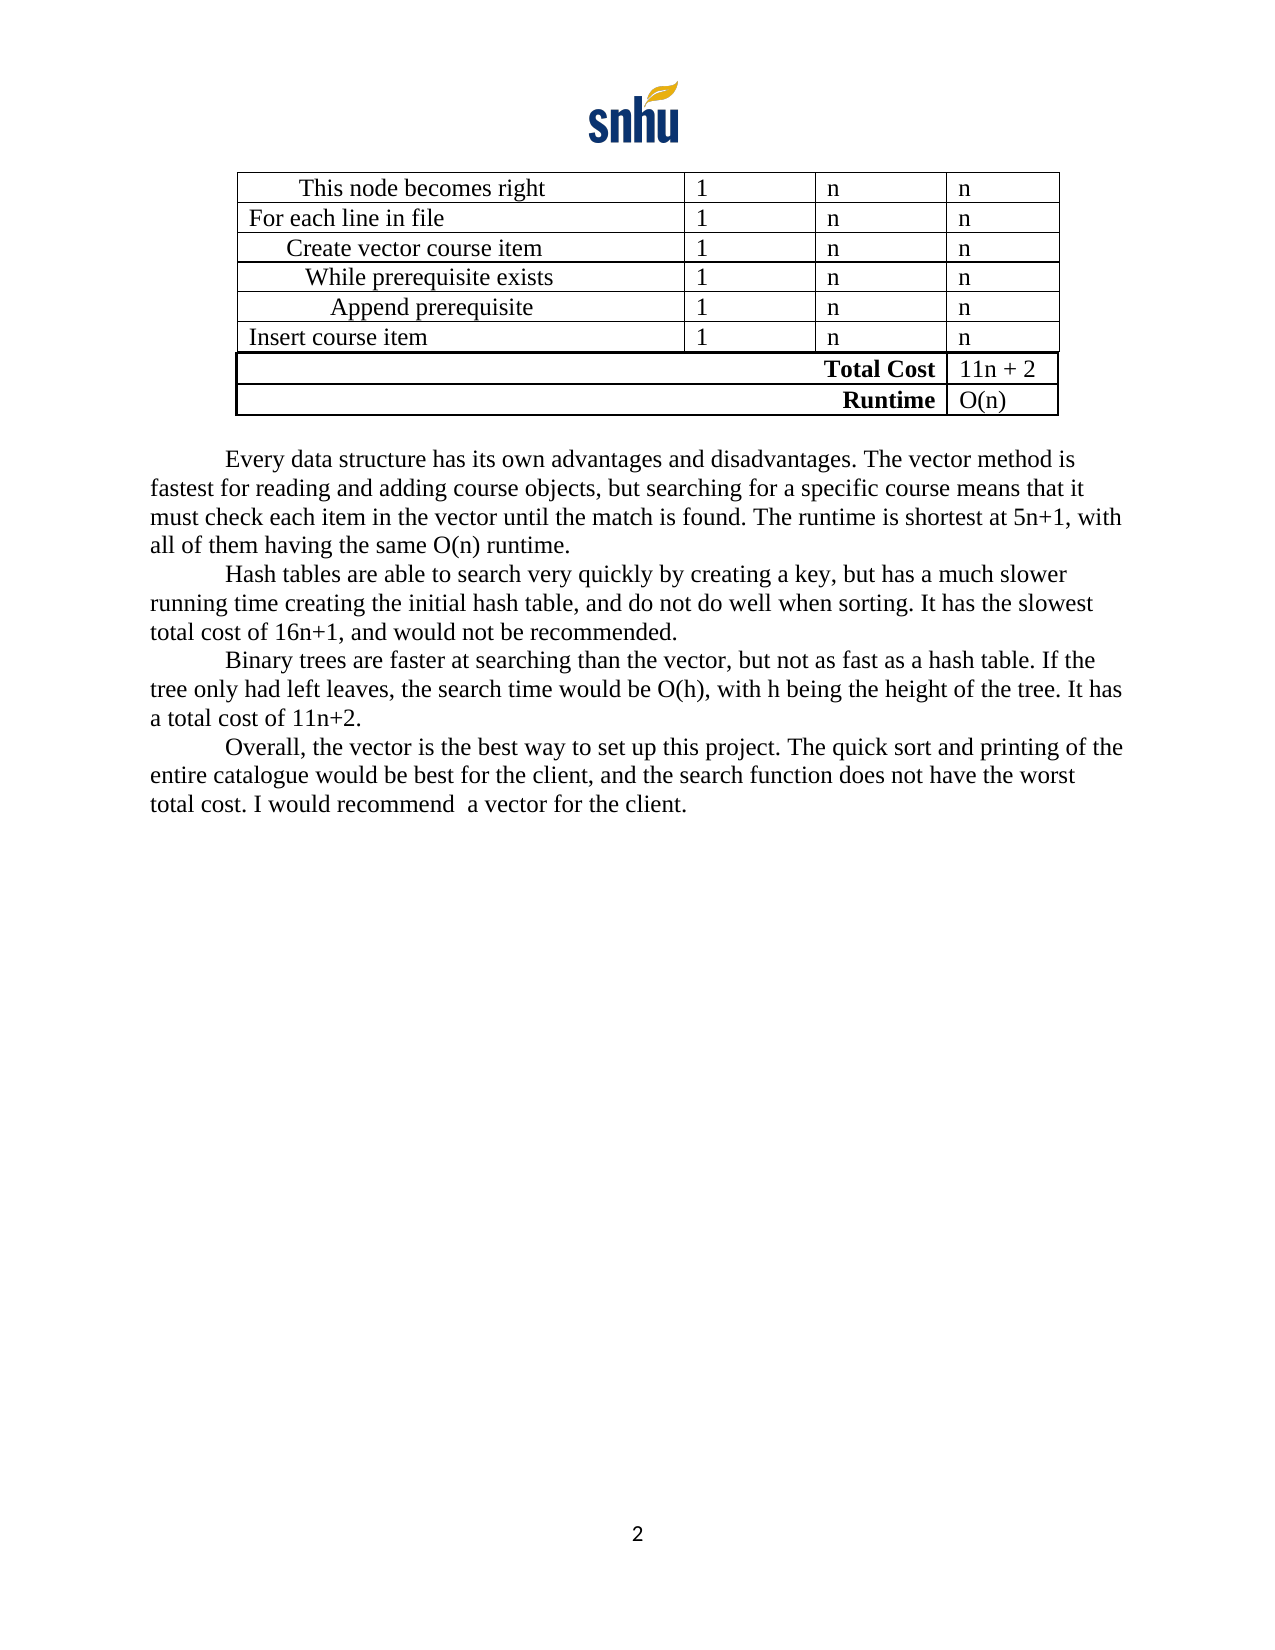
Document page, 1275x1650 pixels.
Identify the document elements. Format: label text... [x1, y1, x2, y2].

text Overall, the vector is the best way to set up this project. The quick sort and printing of the entire catalogue would be best for the client, and the search function does not have the worst total cost. I would recommend a vector for the client. [150, 732, 1125, 818]
table_cell n [947, 322, 1059, 351]
table_cell For each line in file [238, 203, 684, 232]
table_cell Insert course item [238, 322, 684, 351]
text Hash tables are able to search very quickly by creating a key, but has a much slower running time creating the initial hash table, and do not do well when sorting. It has the slowest total cost of 16n+1, and would not be recommended. [150, 559, 1125, 646]
text Every data structure has its own advantages and disadvantages. The vector method is fastest for reading and adding course objects, but searching for a specific course means that it must check each item in the vector until the match is found. The runtime is shortest at 5n+1, with all of them having the same O(n) runtime. [150, 444, 1125, 559]
table_cell While prerequisite exists [238, 263, 684, 291]
table_cell n [816, 263, 946, 291]
table_cell O(n) [948, 385, 1057, 413]
table_cell 1 [685, 233, 815, 261]
table_cell n [947, 263, 1059, 291]
table_cell Append prerequisite [238, 292, 684, 321]
picture [568, 75, 707, 152]
table_cell 1 [685, 292, 815, 321]
table_cell n [816, 292, 946, 321]
table_cell 1 [685, 322, 815, 351]
table_cell 1 [685, 203, 815, 232]
table_cell n [816, 233, 946, 261]
table_cell 1 [685, 263, 815, 291]
table_cell n [947, 173, 1059, 202]
table_cell This node becomes right [238, 173, 684, 202]
table_cell Create vector course item [238, 233, 684, 261]
table_cell n [816, 173, 946, 202]
table_cell n [816, 203, 946, 232]
table_cell Runtime [238, 385, 946, 413]
table_cell 1 [685, 173, 815, 202]
table_cell n [947, 292, 1059, 321]
table_cell n [947, 203, 1059, 232]
table_cell n [816, 322, 946, 351]
table_header Total Cost [238, 354, 946, 383]
text Binary trees are faster at searching than the vector, but not as fast as a hash table. If the tree only had left leaves, the search time would be O(h), with h being the height of the tree. It has a total cost of 11n+2. [150, 646, 1125, 732]
table_cell n [947, 233, 1059, 261]
table_header 11n + 2 [948, 354, 1057, 383]
